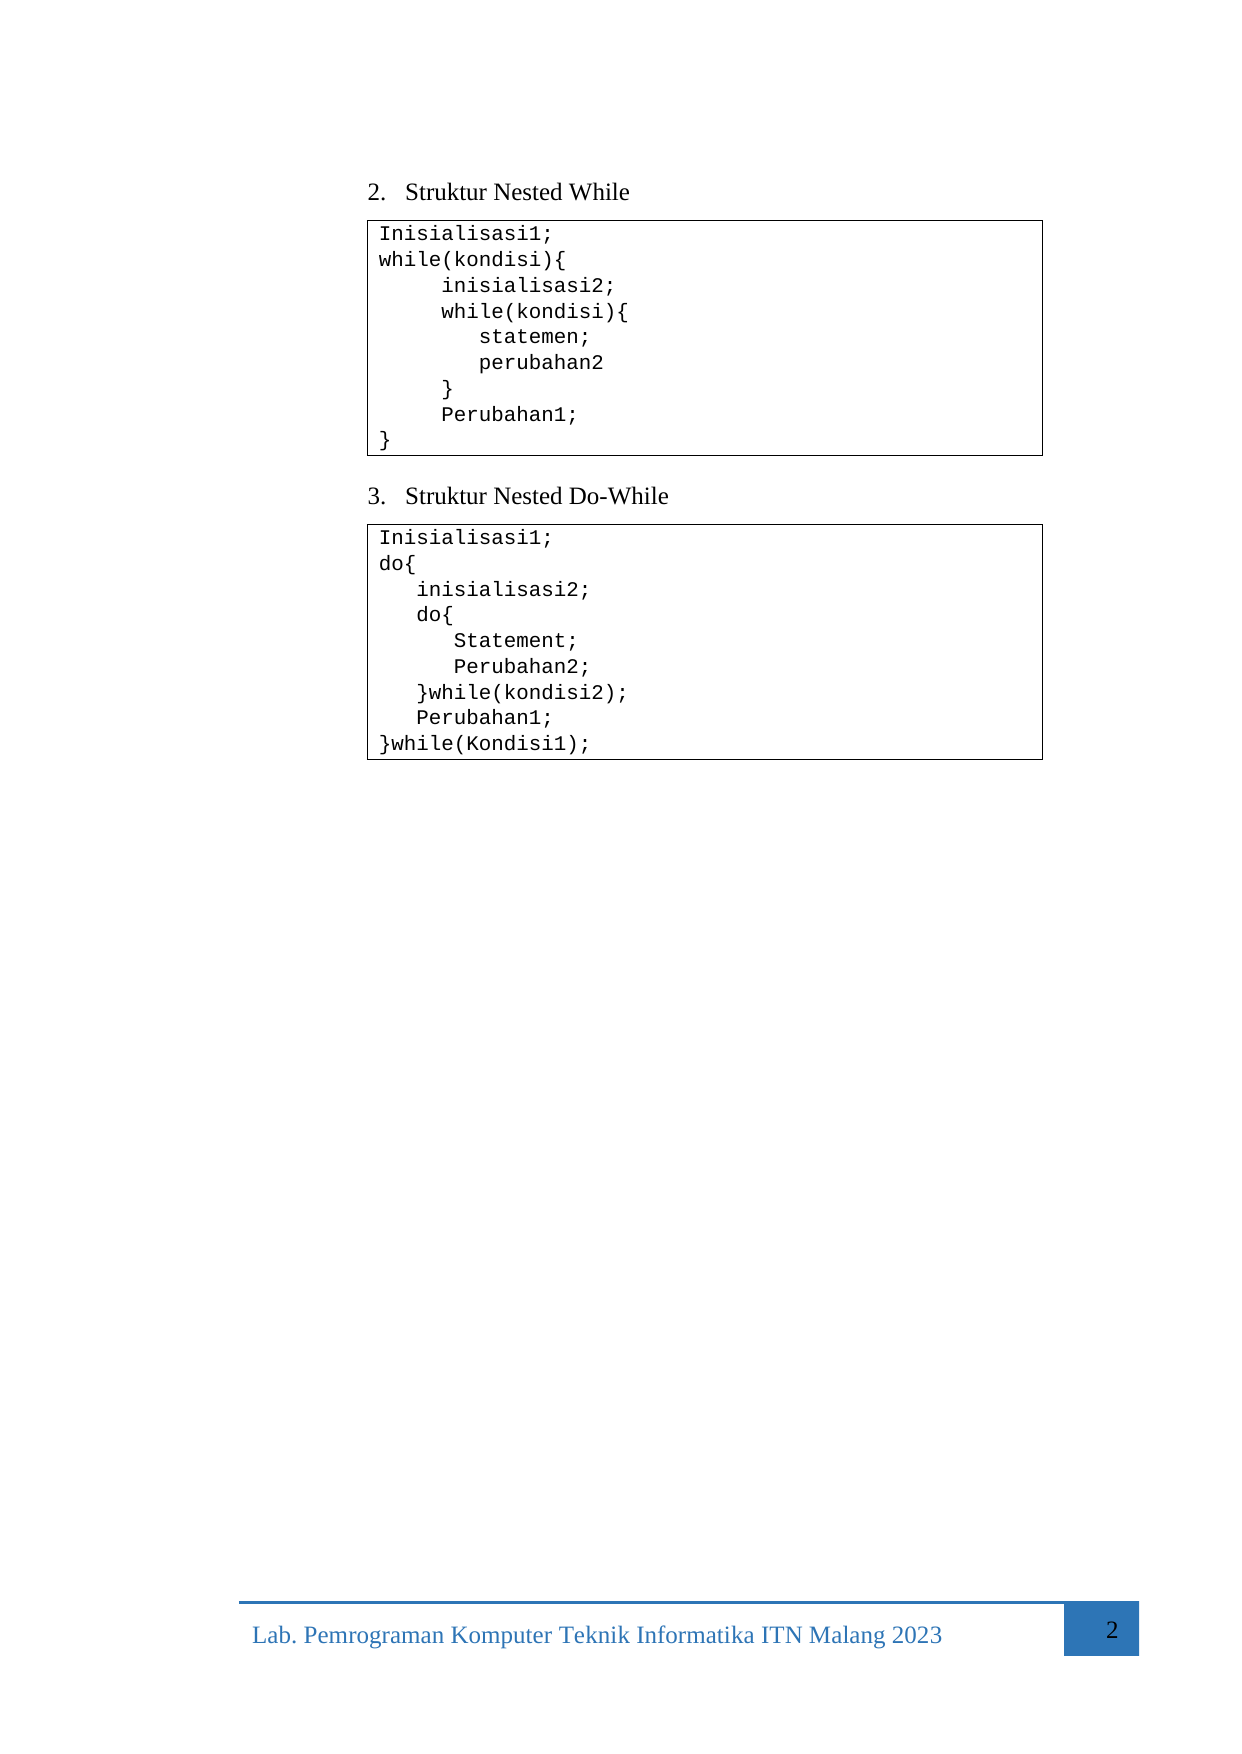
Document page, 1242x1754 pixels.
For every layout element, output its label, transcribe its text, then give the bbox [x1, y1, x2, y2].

table_header Inisialisasi1; do{ inisialisasi2; do{ Statement; Perubahan2; }while(kondisi2); Perubahan1; }while(Kondisi1); [368, 525, 1042, 759]
list Struktur Nested While [367, 177, 1064, 206]
list Struktur Nested Do-While [367, 481, 1064, 510]
table_header Inisialisasi1; while(kondisi){ inisialisasi2; while(kondisi){ statemen; perubahan2 } Perubahan1; } [368, 221, 1042, 455]
picture [236, 1620, 1061, 1656]
